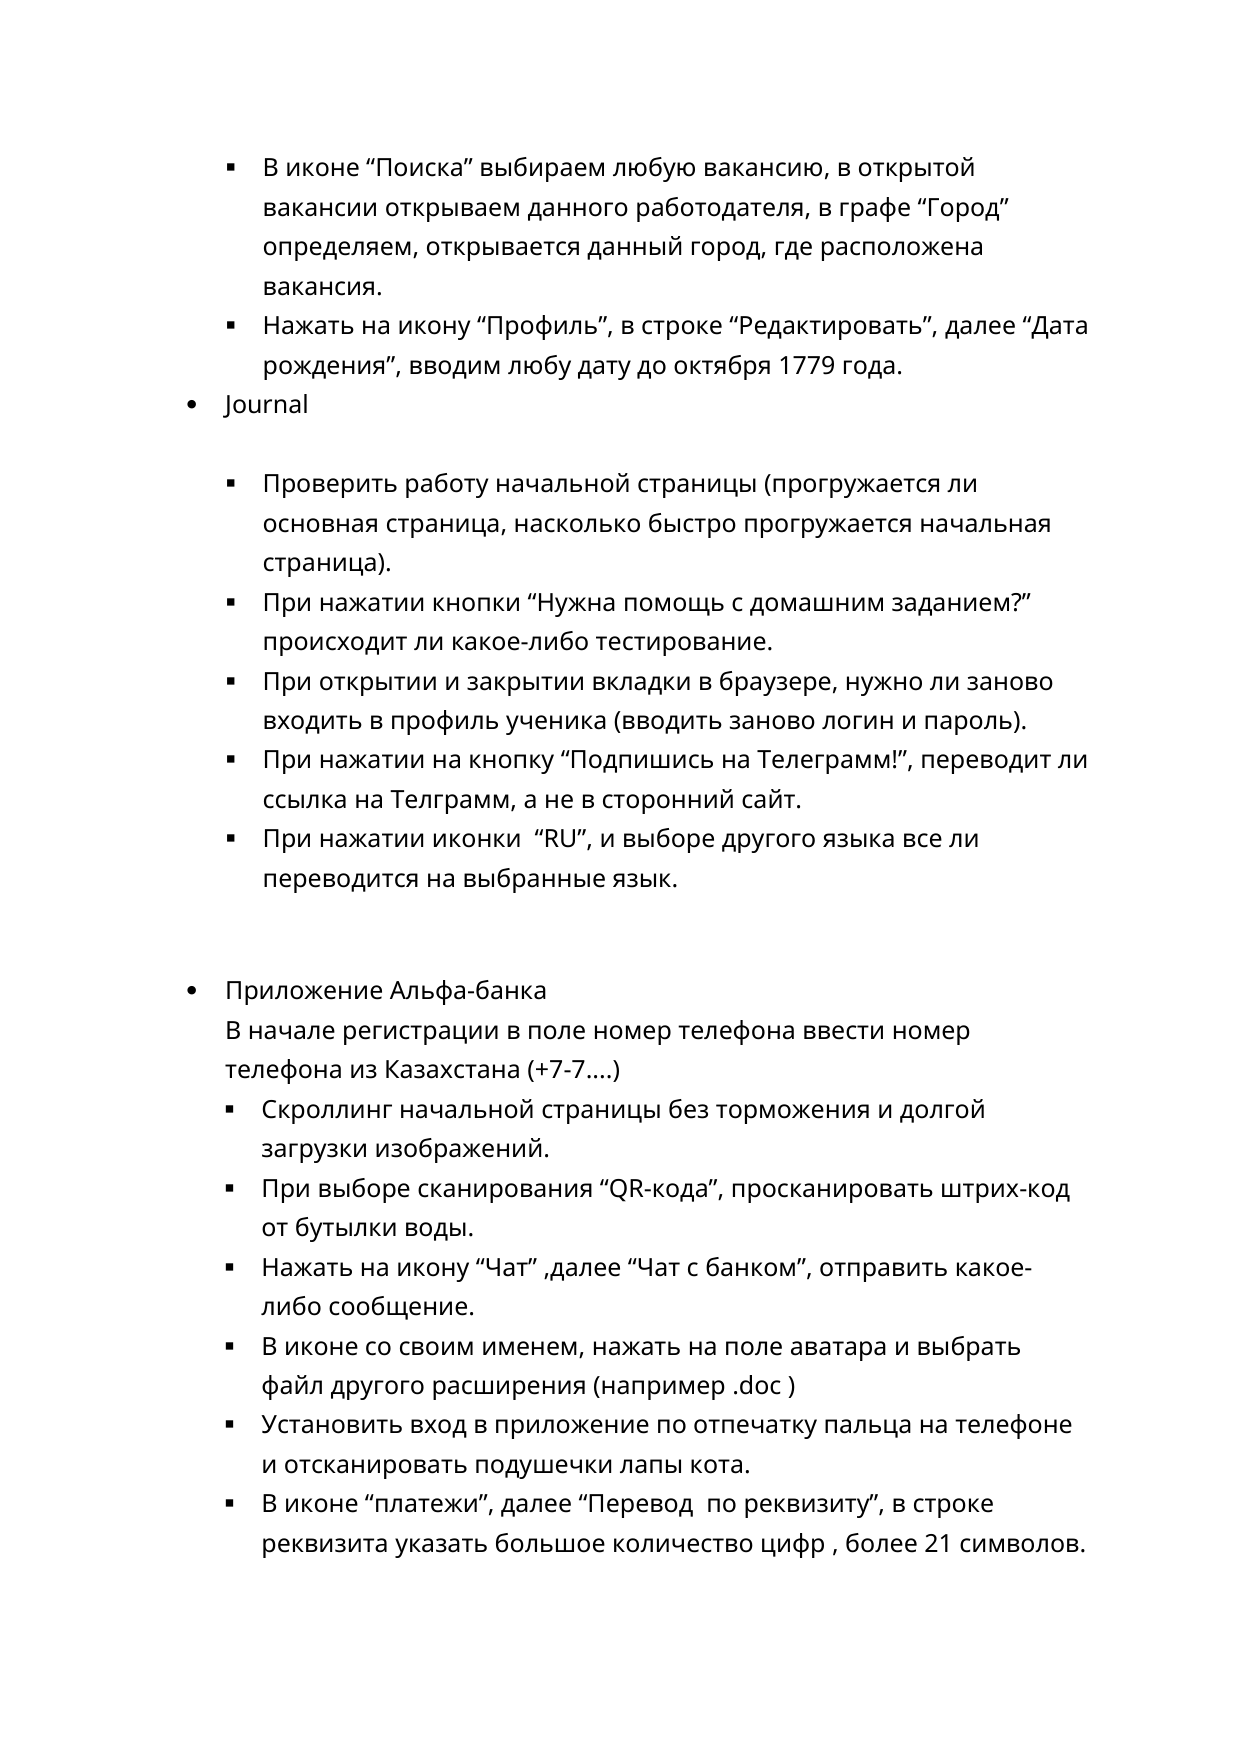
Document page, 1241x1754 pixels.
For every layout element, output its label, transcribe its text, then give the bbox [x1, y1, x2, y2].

list Проверить работу начальной страницы (прогружается ли основная страница, насколько быстро прогружается начальная страница). [225, 466, 1090, 579]
list В начале регистрации в поле номер телефона ввести номер телефона из Казахстана (+7-7....) [225, 1012, 1090, 1086]
list Скроллинг начальной страницы без торможения и долгой загрузки изображений. [224, 1091, 1090, 1165]
list При выборе сканирования “QR-кода”, просканировать штрих-код от бутылки воды. [224, 1170, 1090, 1244]
list При открытии и закрытии вкладки в браузере, нужно ли заново входить в профиль ученика (вводить заново логин и пароль). [225, 663, 1090, 737]
list При нажатии иконки “RU”, и выборе другого языка все ли переводится на выбранные язык. [225, 821, 1090, 895]
list При нажатии кнопки “Нужна помощь с домашним заданием?” происходит ли какое-либо тестирование. [225, 584, 1090, 658]
list В иконе со своим именем, нажать на поле аватара и выбрать файл другого расширения (например .doc ) [224, 1328, 1090, 1402]
list При нажатии на кнопку “Подпишись на Телеграмм!”, переводит ли ссылка на Телграмм, а не в сторонний сайт. [225, 742, 1090, 816]
list Journal [187, 387, 1090, 421]
list Приложение Альфа-банка [187, 973, 1090, 1007]
list Нажать на икону “Чат” ,далее “Чат с банком”, отправить какое-либо сообщение. [224, 1249, 1090, 1323]
list В иконе “Поиска” выбираем любую вакансию, в открытой вакансии открываем данного работодателя, в графе “Город” определяем, открывается данный город, где расположена вакансия. [225, 150, 1090, 302]
list Установить вход в приложение по отпечатку пальца на телефоне и отсканировать подушечки лапы кота. [224, 1407, 1090, 1481]
list В иконе “платежи”, далее “Перевод по реквизиту”, в строке реквизита указать большое количество цифр , более 21 символов. [224, 1486, 1090, 1560]
list Нажать на икону “Профиль”, в строке “Редактировать”, далее “Дата рождения”, вводим любу дату до октября 1779 года. [225, 308, 1090, 381]
